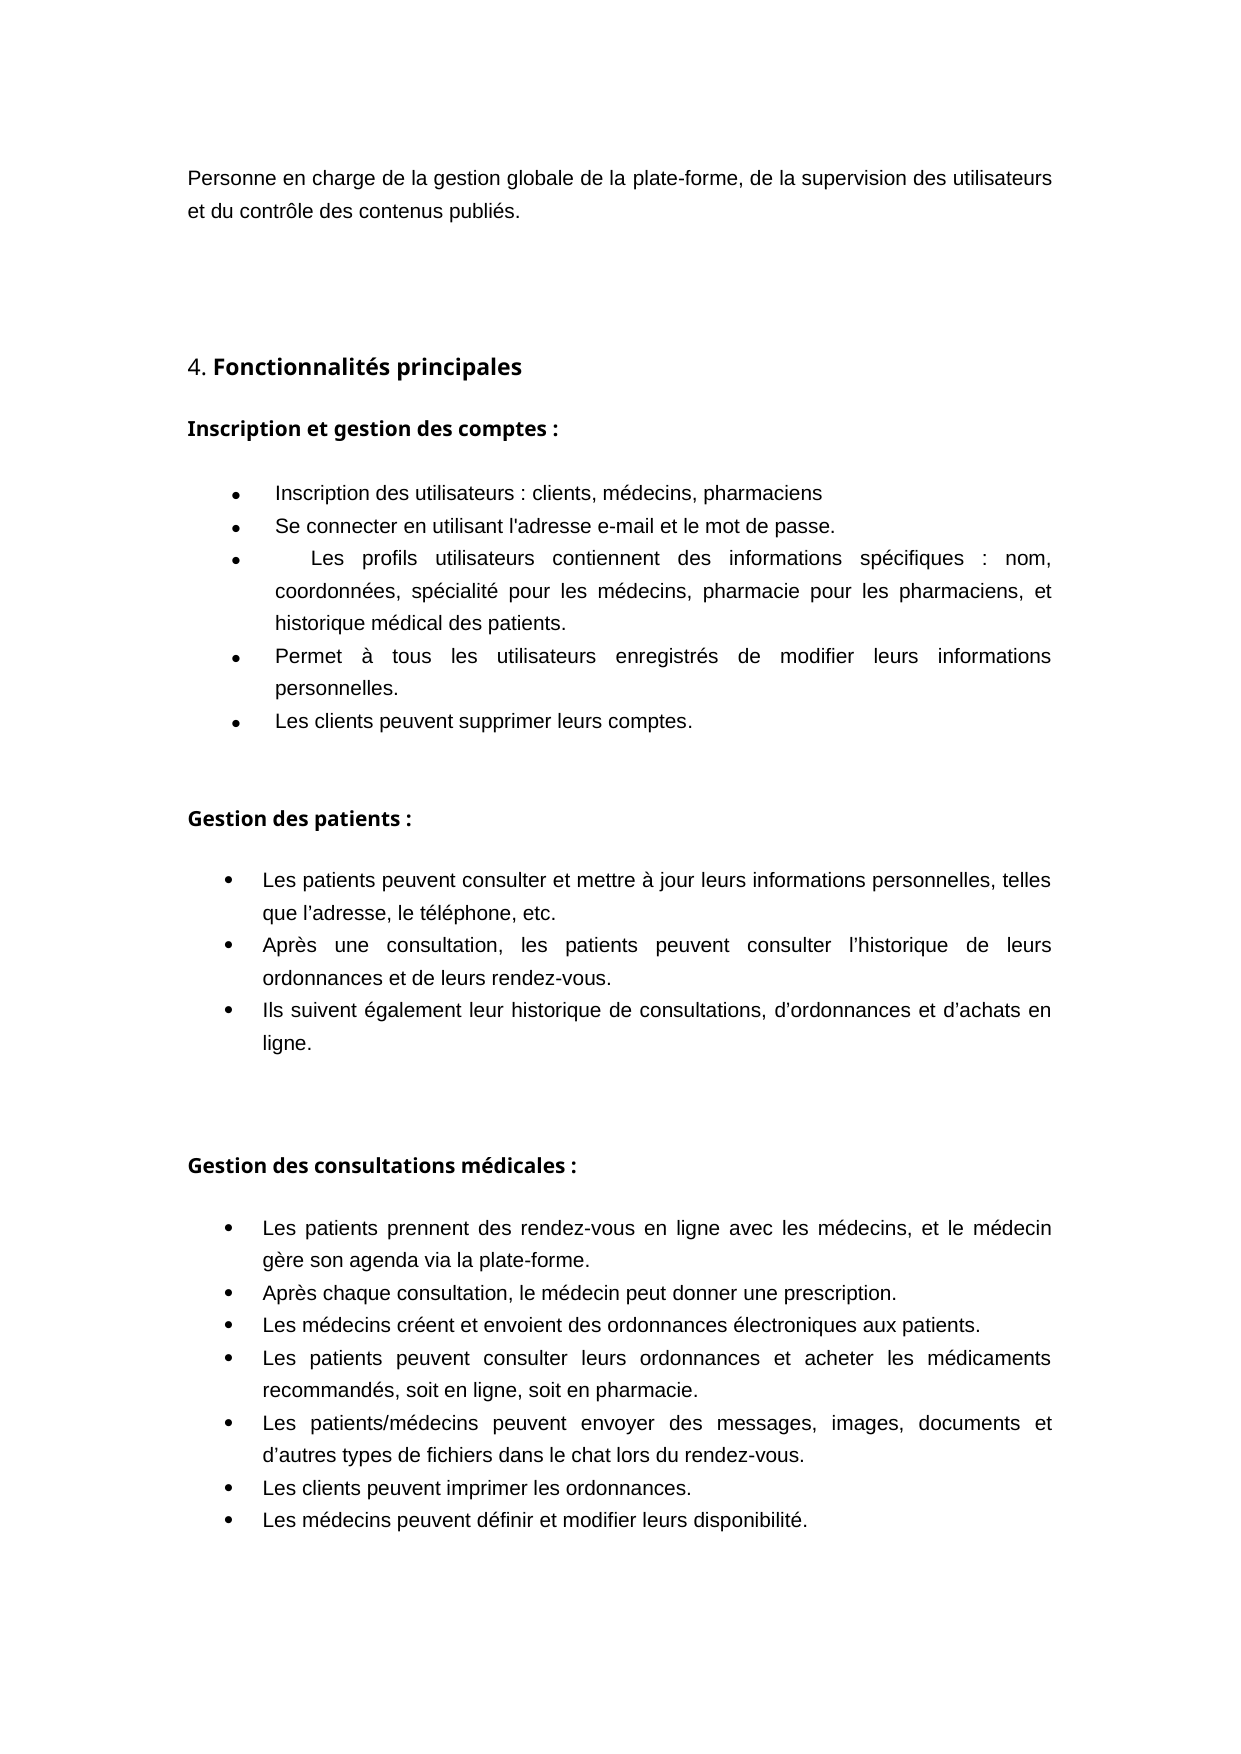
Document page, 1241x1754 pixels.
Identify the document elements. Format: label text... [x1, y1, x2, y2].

list Les patients peuvent consulter et mettre à jour leurs informations personnelles, telles que l’adresse, le téléphone, etc. [225, 864, 1053, 929]
text Gestion des consultations médicales : [187, 1149, 1053, 1182]
list Les clients peuvent imprimer les ordonnances. [225, 1471, 1053, 1504]
list Après chaque consultation, le médecin peut donner une prescription. [225, 1276, 1053, 1309]
list Fonctionnalités principales [187, 350, 1053, 383]
list Les médecins peuvent définir et modifier leurs disponibilité. [225, 1504, 1053, 1536]
list Les clients peuvent supprimer leurs comptes. [231, 704, 1053, 737]
list Se connecter en utilisant l'adresse e-mail et le mot de passe. [231, 509, 1053, 542]
list Permet à tous les utilisateurs enregistrés de modifier leurs informations personnelles. [231, 639, 1053, 704]
list Les patients prennent des rendez-vous en ligne avec les médecins, et le médecin gère son agenda via la plate-forme. [225, 1211, 1053, 1276]
list Les patients/médecins peuvent envoyer des messages, images, documents et d’autres types de fichiers dans le chat lors du rendez-vous. [225, 1406, 1053, 1471]
list Inscription des utilisateurs : clients, médecins, pharmaciens [231, 477, 1053, 509]
list Les profils utilisateurs contiennent des informations spécifiques : nom, coordonnées, spécialité pour les médecins, pharmacie pour les pharmaciens, et historique médical des patients. [231, 542, 1053, 639]
text Gestion des patients : [187, 802, 1053, 834]
list Les patients peuvent consulter leurs ordonnances et acheter les médicaments recommandés, soit en ligne, soit en pharmacie. [225, 1341, 1053, 1406]
list Personne en charge de la gestion globale de la plate-forme, de la supervision des utilisateurs et du contrôle des contenus publiés. [187, 162, 1053, 227]
list Après une consultation, les patients peuvent consulter l’historique de leurs ordonnances et de leurs rendez-vous. [225, 929, 1053, 994]
list Ils suivent également leur historique de consultations, d’ordonnances et d’achats en ligne. [225, 994, 1053, 1059]
list Les médecins créent et envoient des ordonnances électroniques aux patients. [225, 1309, 1053, 1341]
text Inscription et gestion des comptes : [187, 412, 1053, 444]
